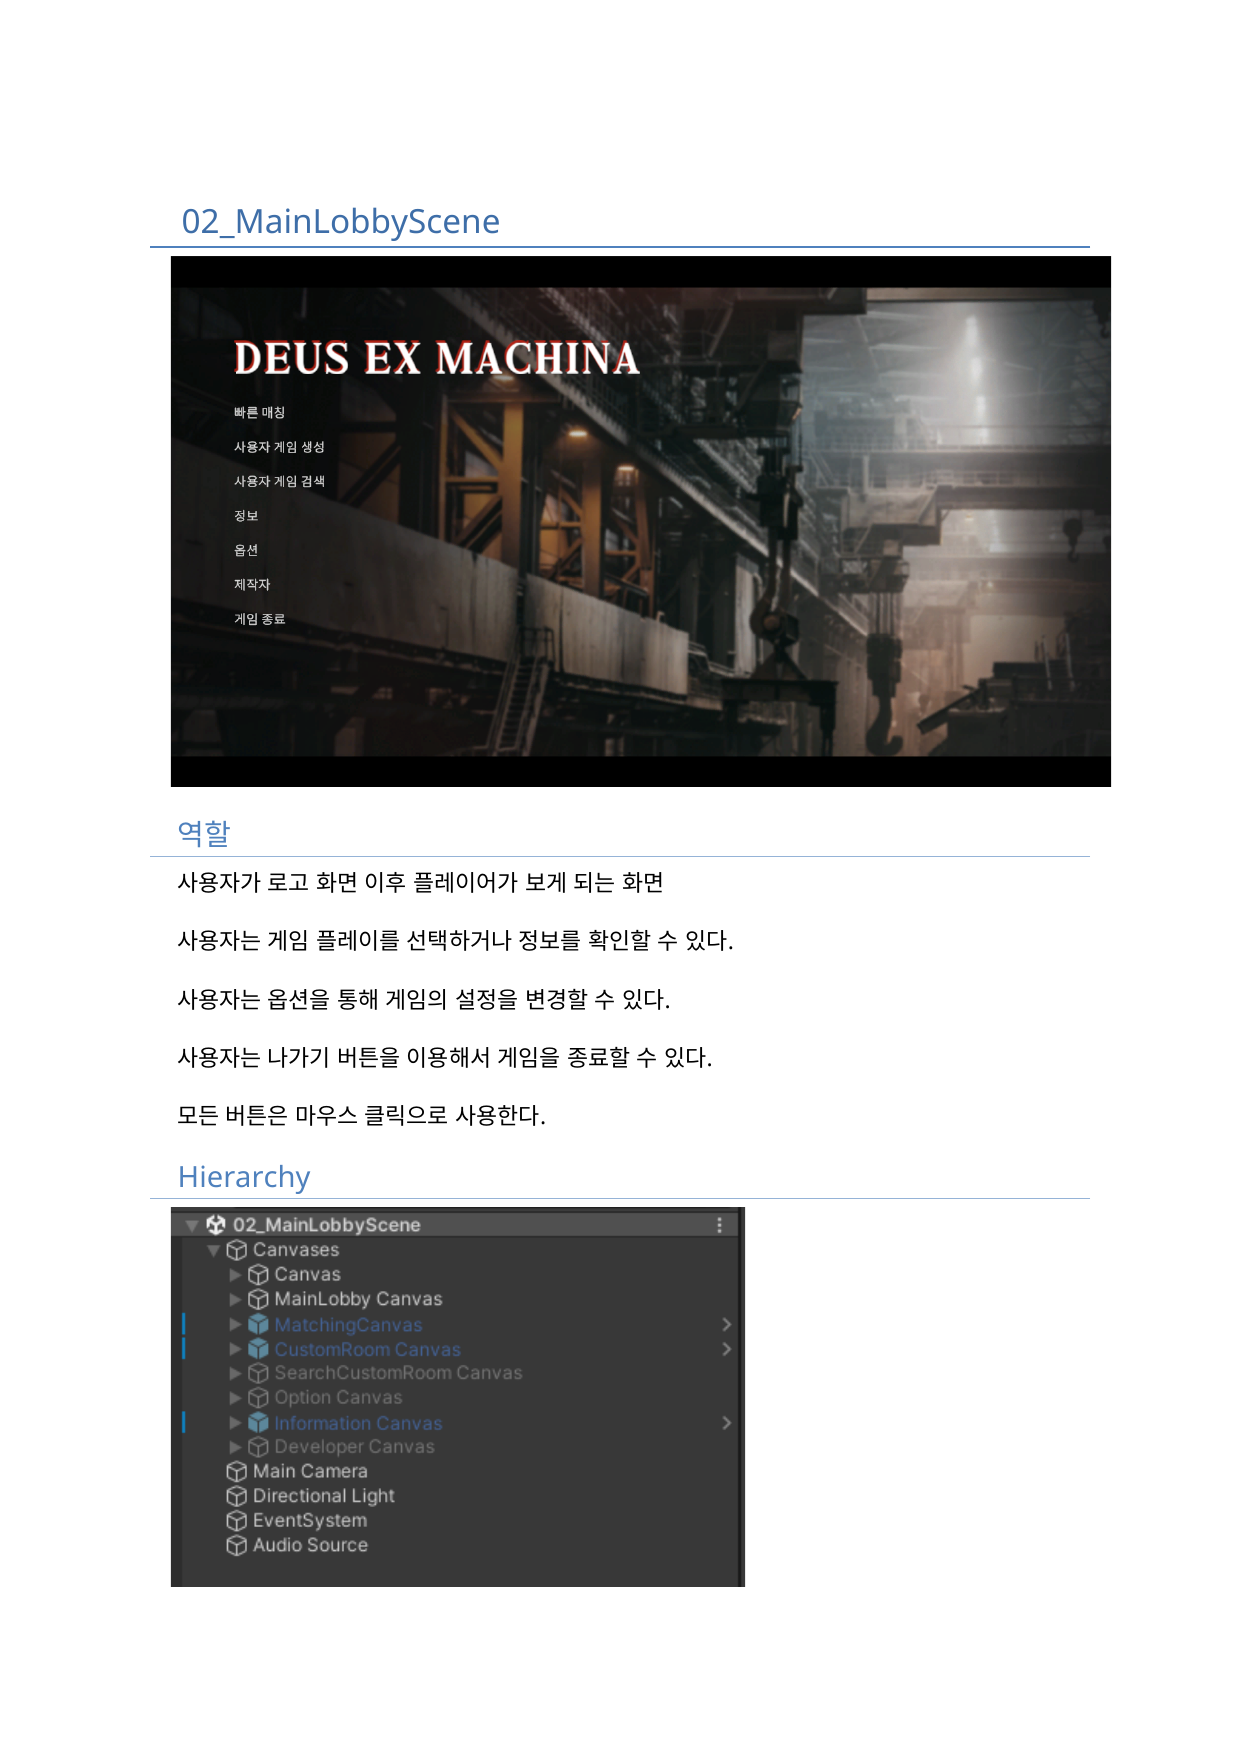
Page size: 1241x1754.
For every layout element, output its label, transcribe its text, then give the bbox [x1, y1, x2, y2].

text 사용자는 나가기 버튼을 이용해서 게임을 종료할 수 있다. [150, 1040, 1090, 1073]
picture [170, 256, 1112, 787]
text 사용자는 옵션을 통해 게임의 설정을 변경할 수 있다. [150, 981, 1090, 1015]
subtitle Hierarchy [150, 1156, 1090, 1198]
subtitle 02_MainLobbyScene [150, 198, 1090, 246]
text 모든 버튼은 마우스 클릭으로 사용한다. [150, 1098, 1090, 1131]
text 사용자가 로고 화면 이후 플레이어가 보게 되는 화면 [150, 865, 1090, 898]
picture [170, 1207, 746, 1587]
text 사용자는 게임 플레이를 선택하거나 정보를 확인할 수 있다. [150, 923, 1090, 956]
subtitle 역할 [150, 811, 1090, 856]
